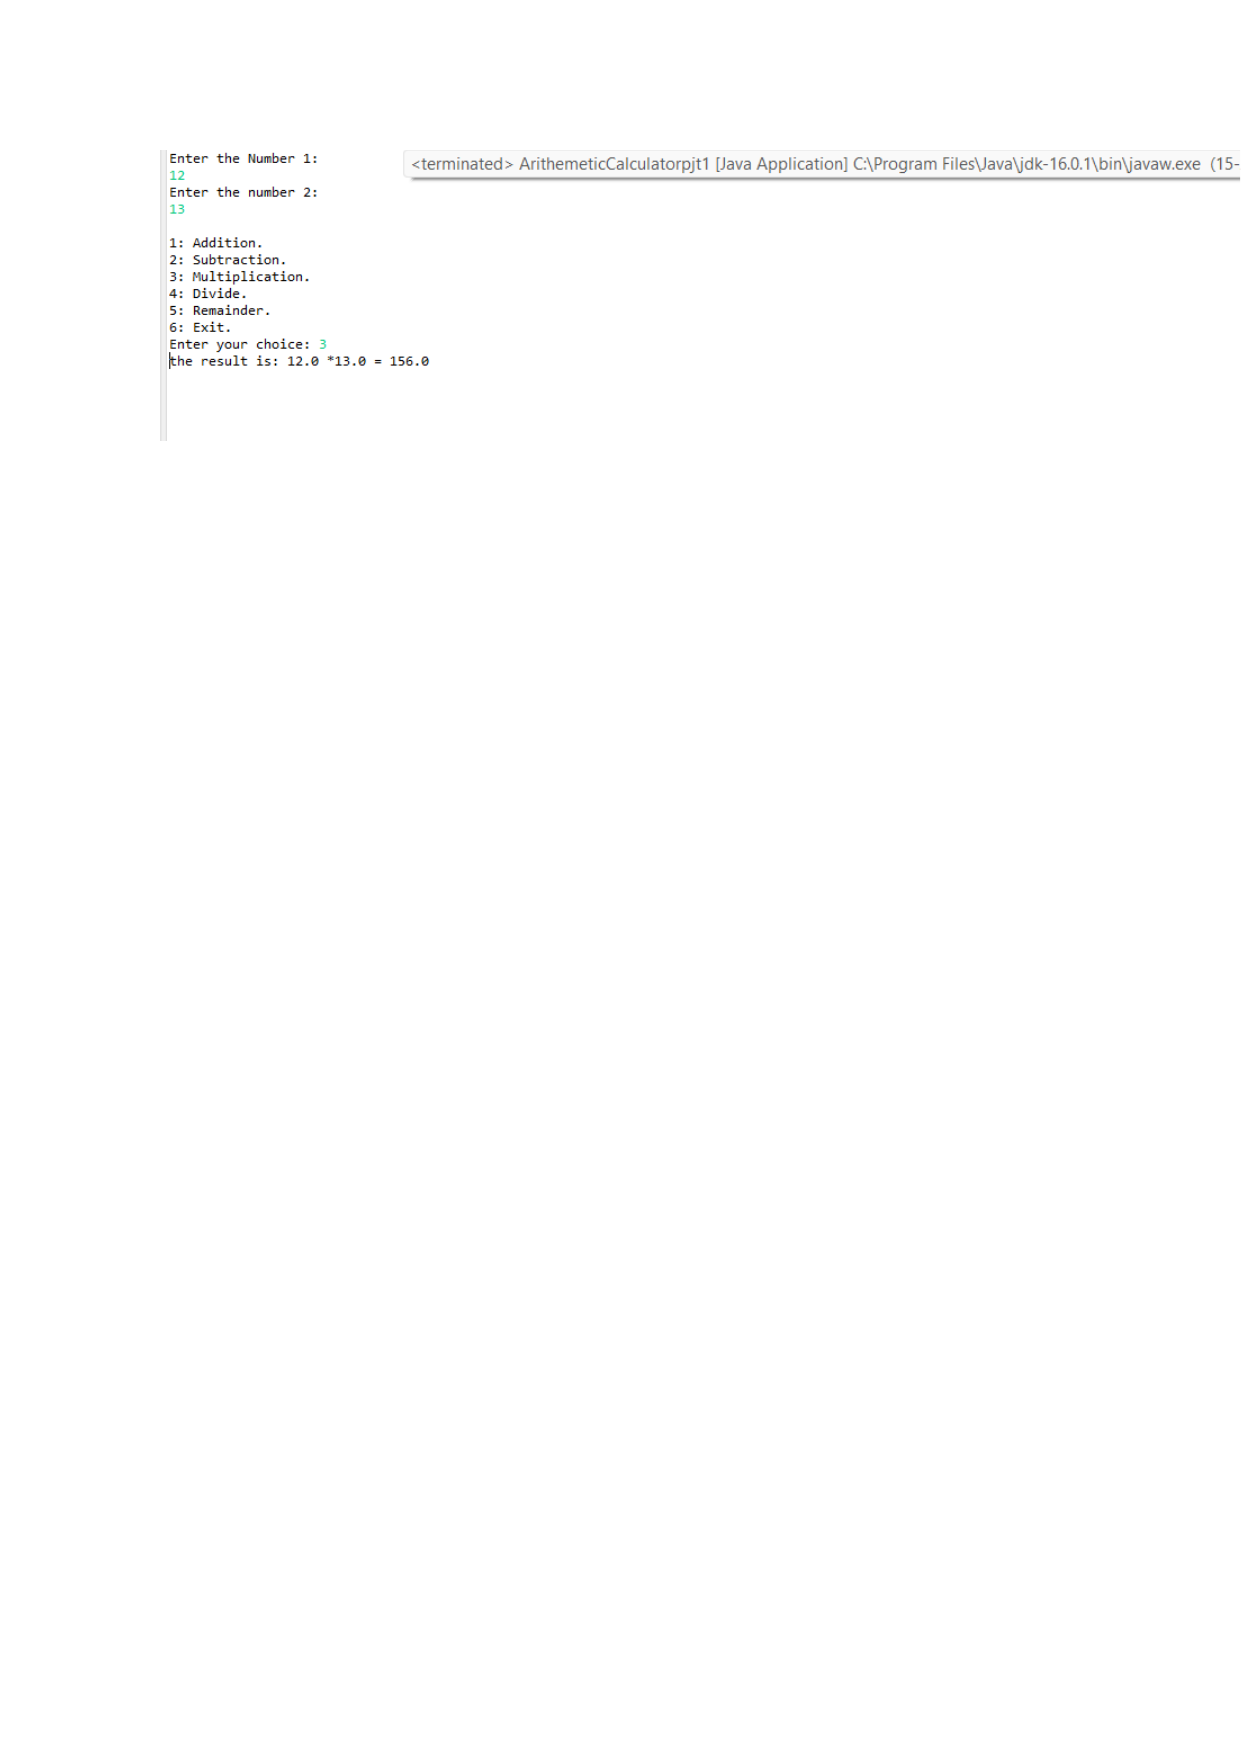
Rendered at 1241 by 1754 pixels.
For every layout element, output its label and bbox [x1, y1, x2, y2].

picture [150, 150, 1241, 441]
